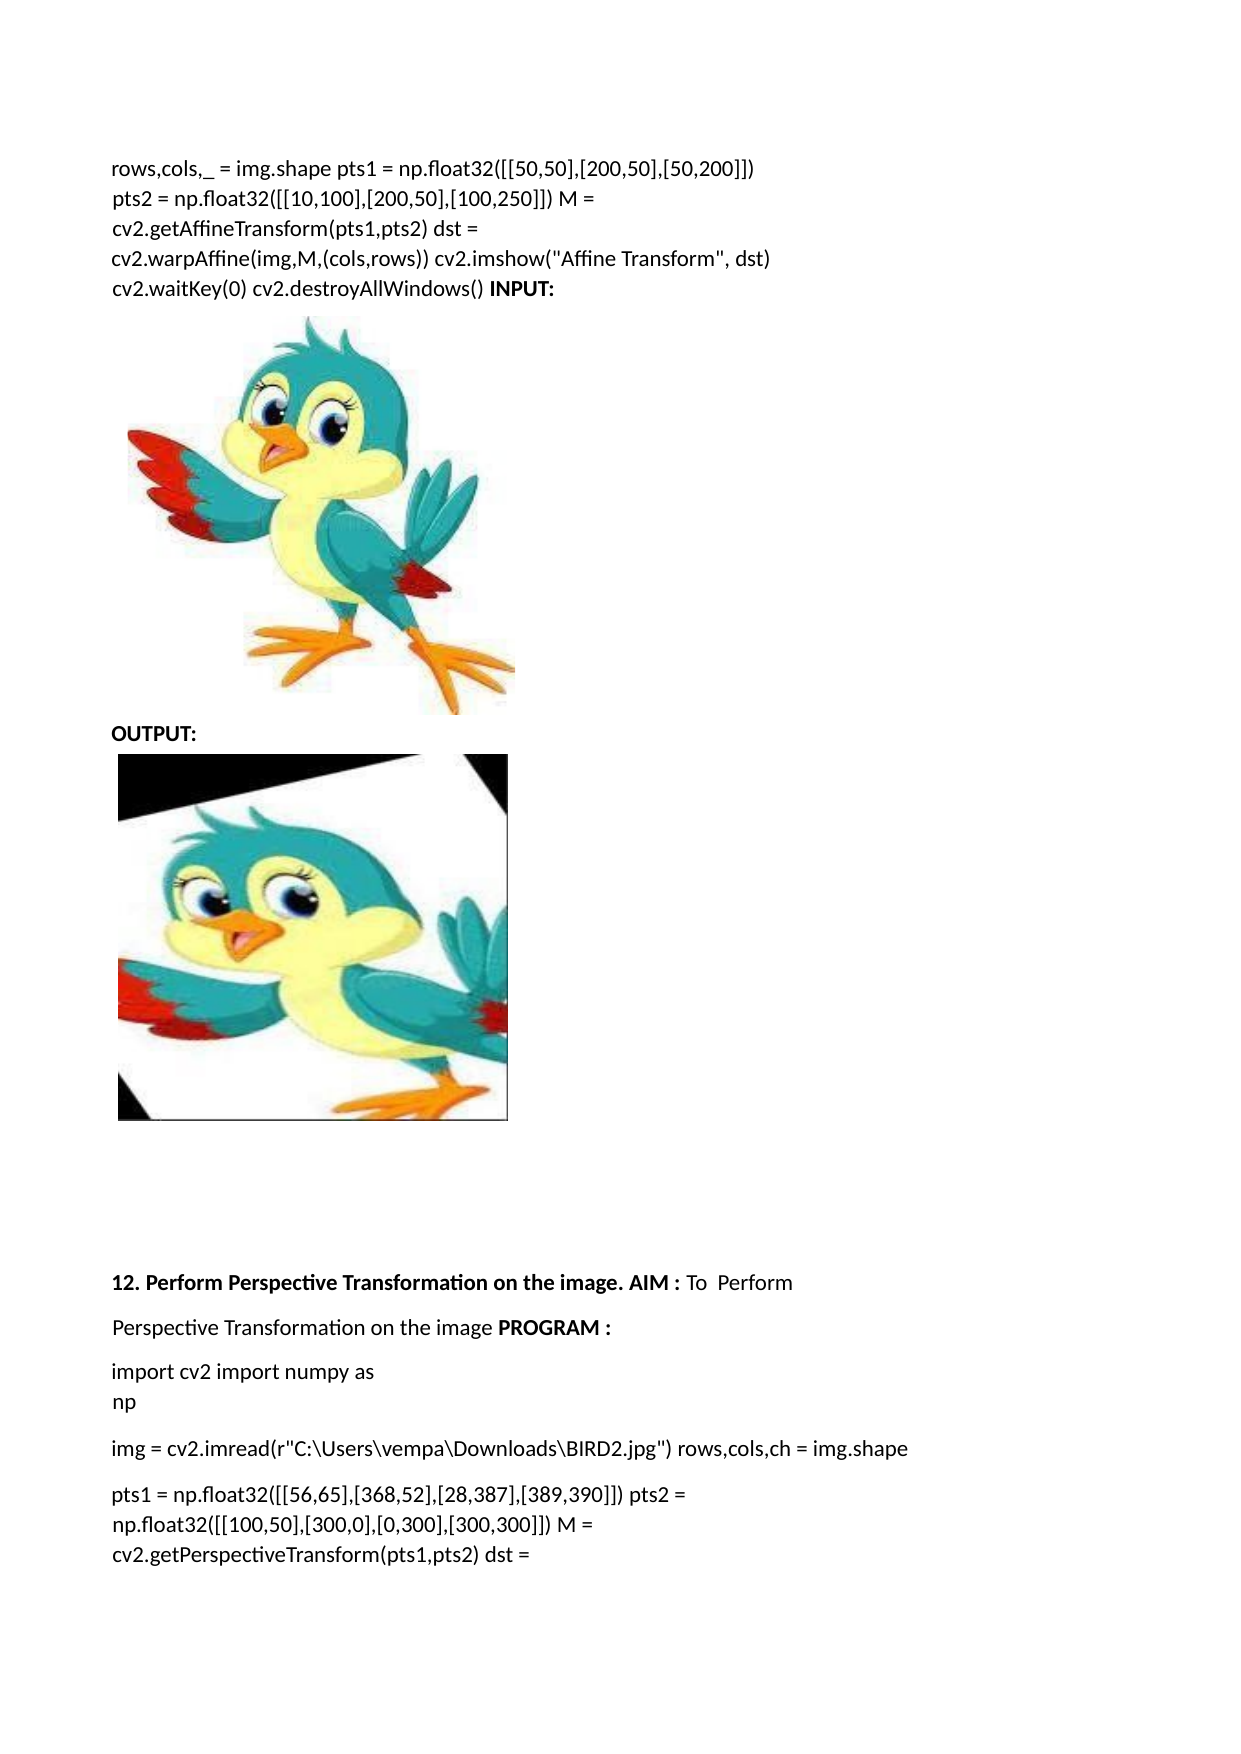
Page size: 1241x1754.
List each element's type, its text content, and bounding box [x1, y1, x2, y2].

text 12. Perform Perspective Transformation on the image. AIM : To Perform Perspective Transformation on the image PROGRAM : [111, 1268, 795, 1341]
picture [127, 316, 515, 715]
text OUTPUT: [111, 719, 1138, 747]
picture [118, 754, 508, 1121]
text cv2.warpAffine(img,M,(cols,rows)) cv2.imshow("Affine Transform", dst) cv2.waitKey(0) cv2.destroyAllWindows() INPUT: [111, 244, 773, 302]
text img = cv2.imread(r"C:\Users\vempa\Downloads\BIRD2.jpg") rows,cols,ch = img.shape [111, 1434, 910, 1462]
text import cv2 import numpy as np [111, 1357, 376, 1415]
text rows,cols,_ = img.shape pts1 = np.float32([[50,50],[200,50],[50,200]]) pts2 = np.float32([[10,100],[200,50],[100,250]]) M = cv2.getAffineTransform(pts1,pts2) dst = [111, 154, 757, 242]
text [111, 1480, 733, 1568]
